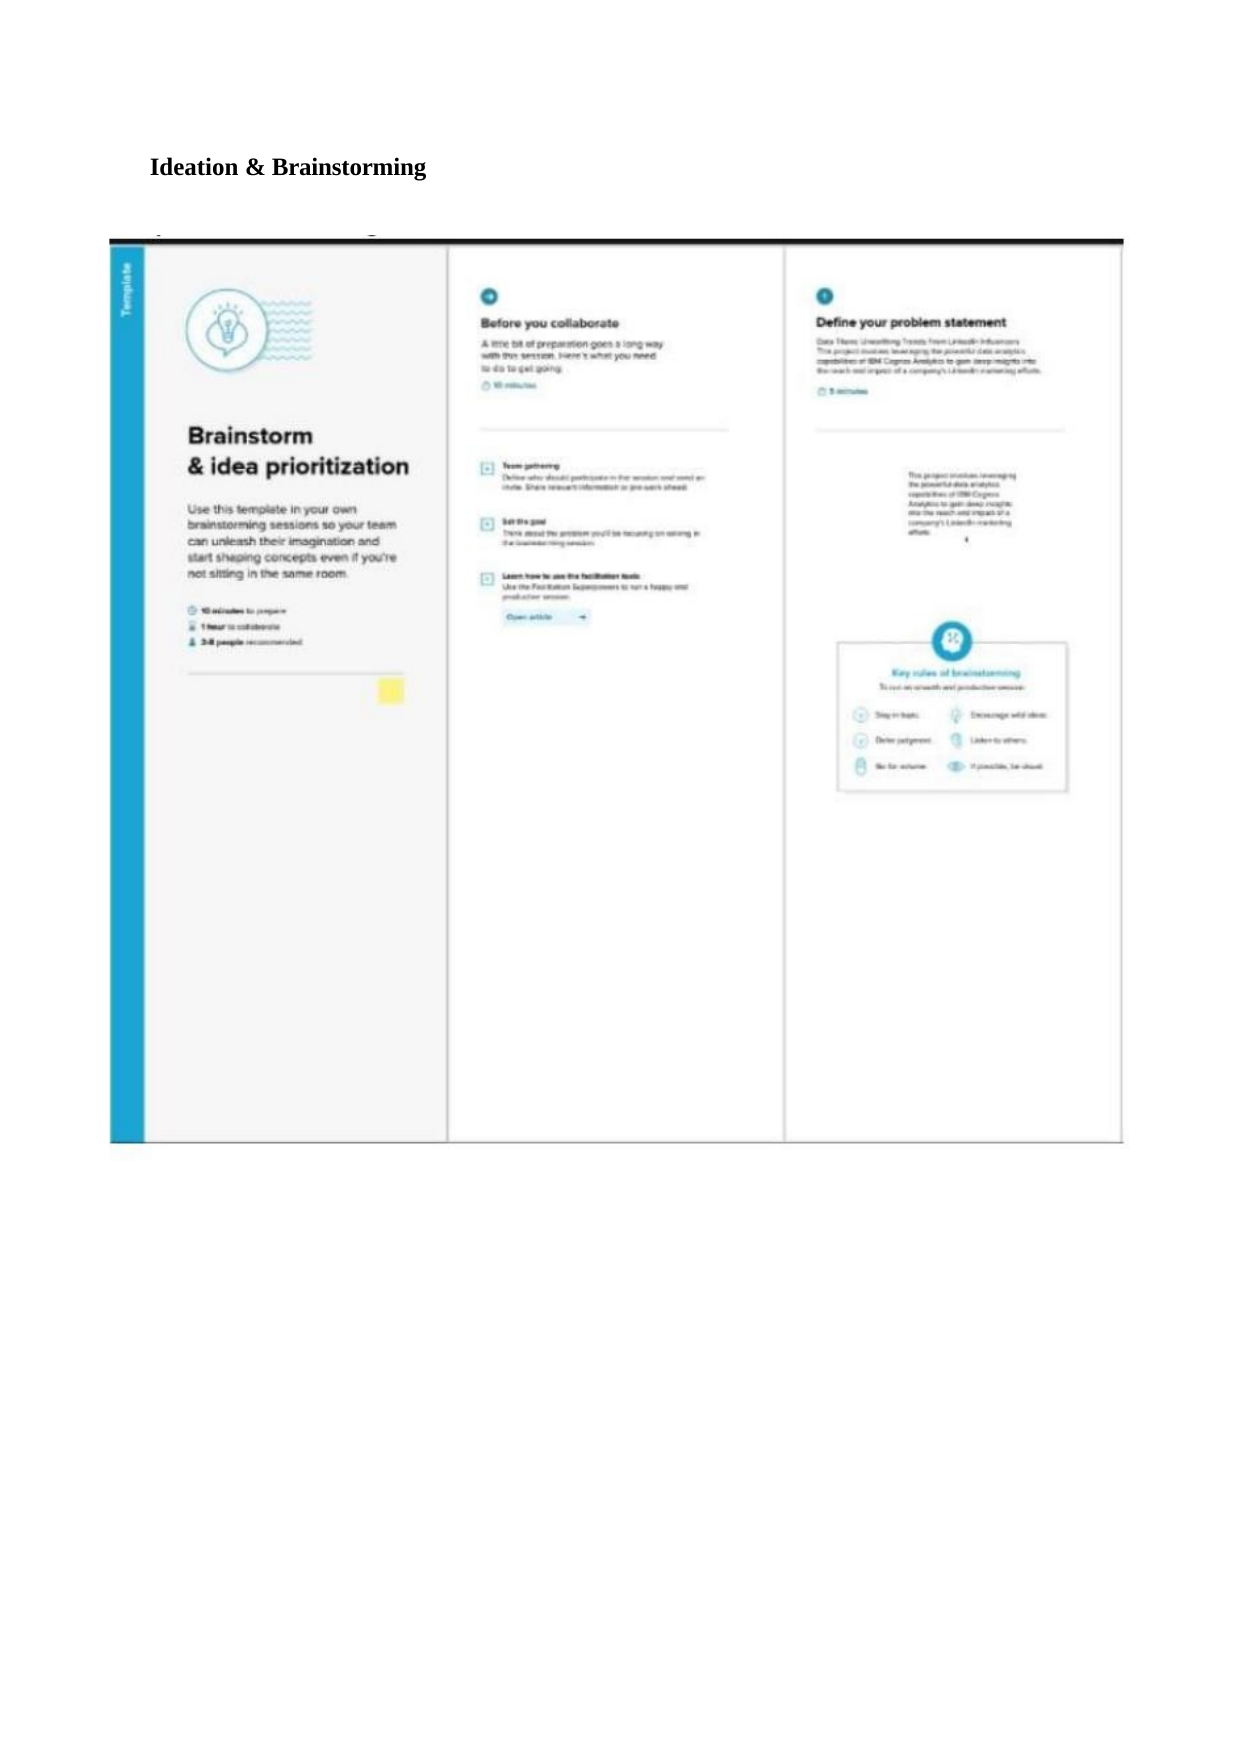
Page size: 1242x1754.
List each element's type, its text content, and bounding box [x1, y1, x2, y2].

text Ideation & Brainstorming [149, 152, 1162, 181]
picture [109, 235, 1129, 1162]
